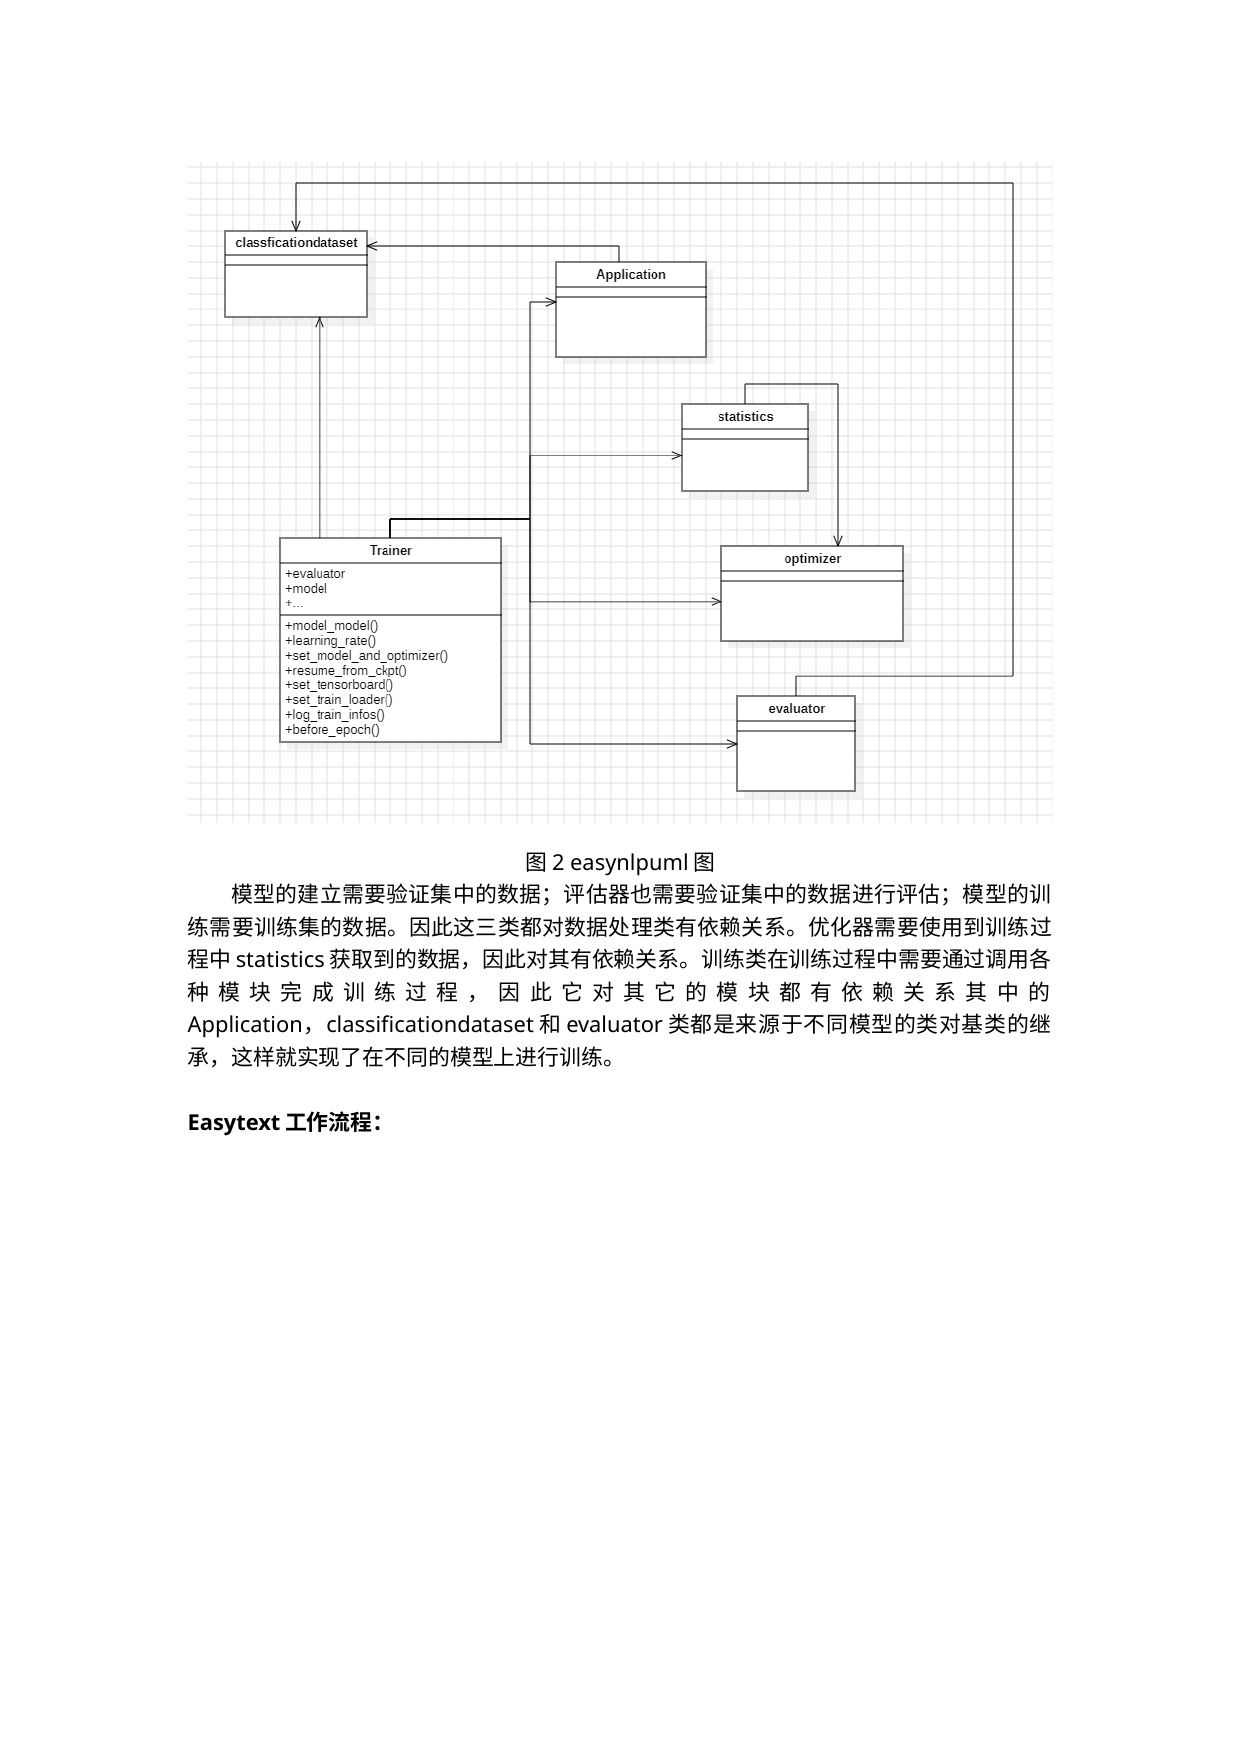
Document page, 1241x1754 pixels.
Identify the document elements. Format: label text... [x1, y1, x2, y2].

text 图2 easynlpuml图 [187, 844, 1053, 877]
text 模型的建立需要验证集中的数据；评估器也需要验证集中的数据进行评估；模型的训练需要训练集的数据。因此这三类都对数据处理类有依赖关系。优化器需要使用到训练过程中statistics获取到的数据，因此对其有依赖关系。训练类在训练过程中需要通过调用各种模块完成训练过程，因此它对其它的模块都有依赖关系其中的Application，classificationdataset和evaluator类都是来源于不同模型的类对基类的继承，这样就实现了在不同的模型上进行训练。 [187, 877, 1053, 1072]
text Easytext工作流程： [187, 1104, 1053, 1137]
picture [187, 162, 1053, 823]
